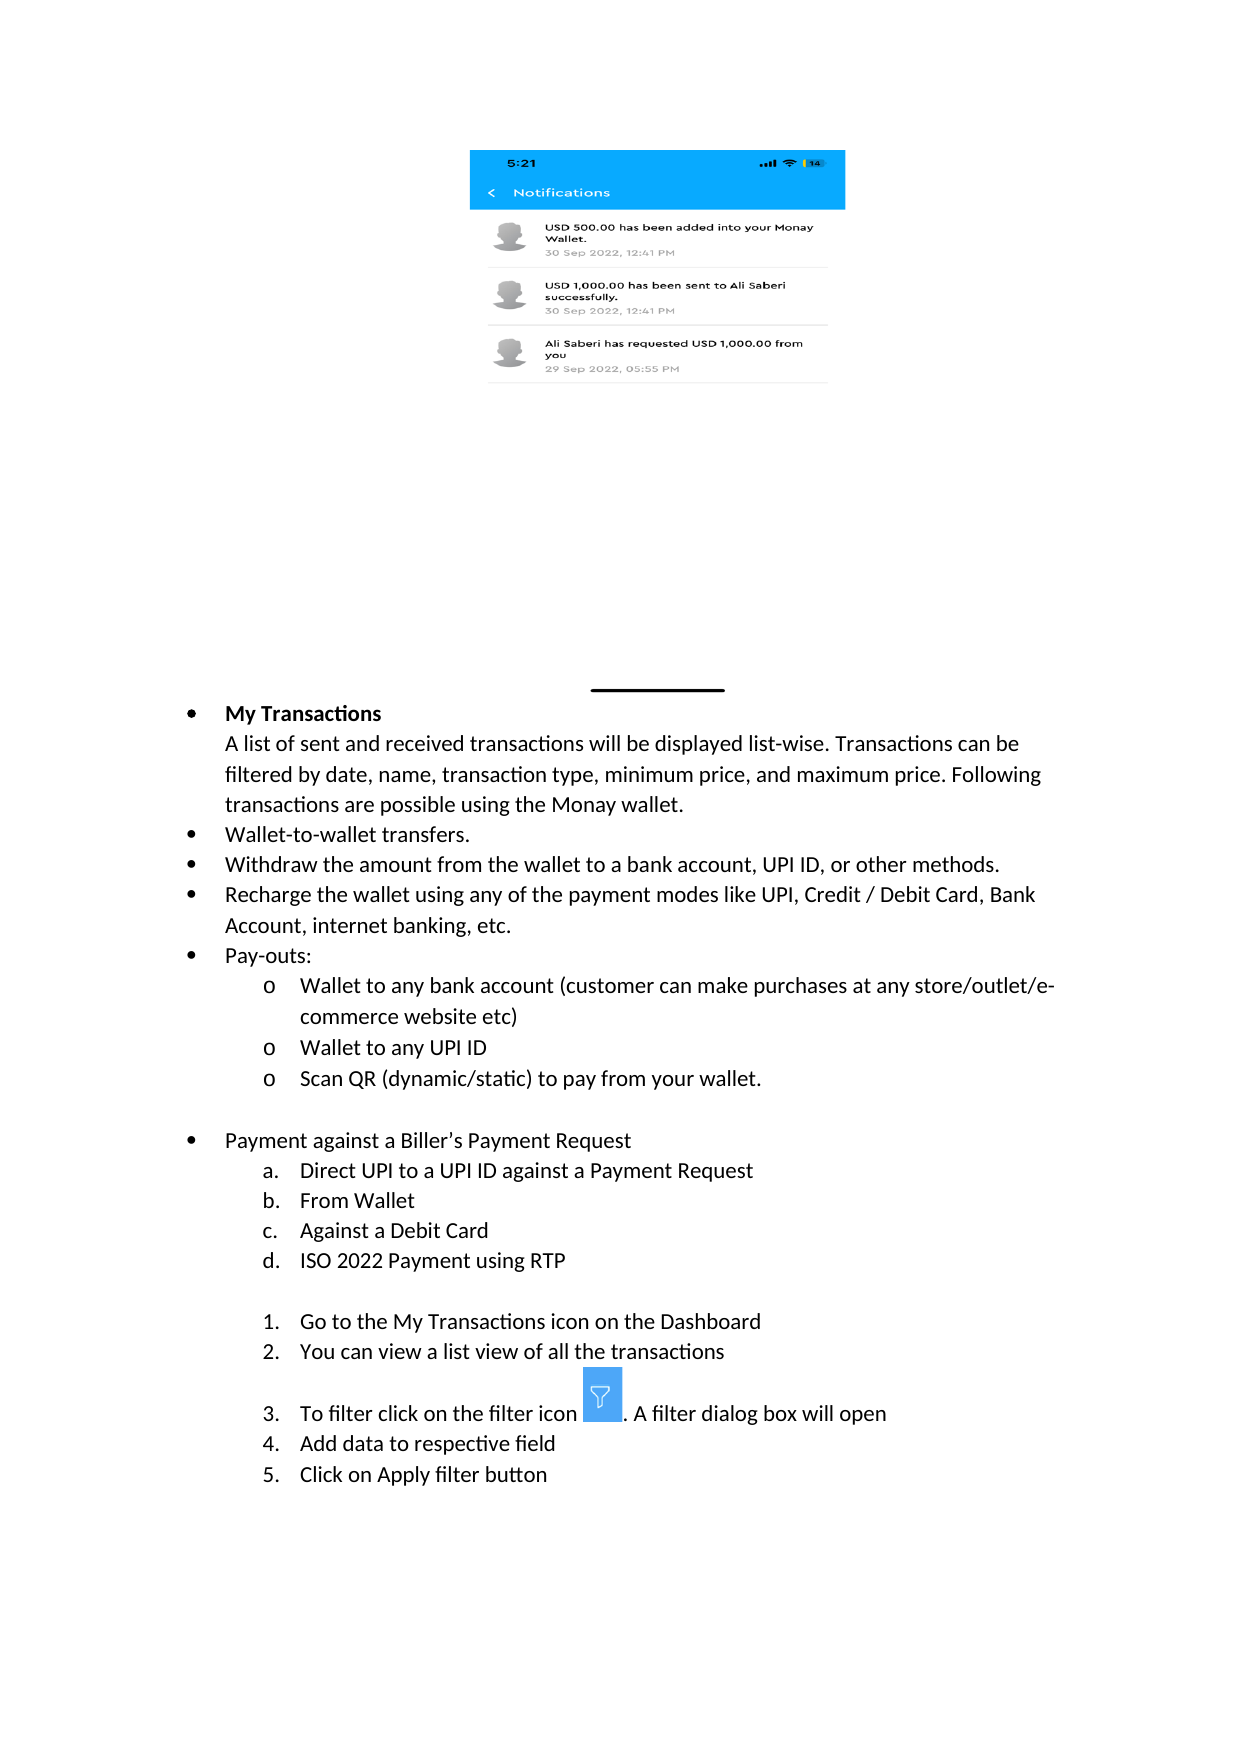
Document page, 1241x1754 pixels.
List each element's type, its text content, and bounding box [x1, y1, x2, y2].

list My Transactions [187, 699, 1090, 727]
picture [469, 210, 846, 697]
list You can view a list view of all the transactions [262, 1337, 1090, 1365]
list Pay-outs: [187, 941, 1090, 969]
list Scan QR (dynamic/static) to pay from your wallet. [262, 1064, 1090, 1093]
list Wallet to any UPI ID [262, 1033, 1090, 1062]
list Go to the My Transactions icon on the Dashboard [262, 1307, 1090, 1335]
list Direct UPI to a UPI ID against a Payment Request [262, 1156, 1090, 1184]
list Withdraw the amount from the wallet to a bank account, UPI ID, or other methods. [187, 850, 1090, 878]
list Recharge the wallet using any of the payment modes like UPI, Credit / Debit Card, Bank Account, internet banking, etc. [187, 881, 1090, 939]
list Wallet to any bank account (customer can make purchases at any store/outlet/e-commerce website etc) [262, 971, 1090, 1031]
list A list of sent and received transactions will be displayed list-wise. Transactions can be filtered by date, name, transaction type, minimum price, and maximum price. Following transactions are possible using the Monay wallet. [225, 729, 1090, 818]
list Click on Apply filter button [262, 1460, 1090, 1488]
list Payment against a Biller’s Payment Request [187, 1126, 1090, 1154]
list ISO 2022 Payment using RTP [262, 1247, 1090, 1275]
list From Wallet [262, 1186, 1090, 1214]
picture [583, 1367, 623, 1422]
list To filter click on the filter icon . A filter dialog box will open [262, 1367, 1090, 1427]
list Against a Debit Card [262, 1216, 1090, 1244]
list Add data to respective field [262, 1429, 1090, 1458]
list Wallet-to-wallet transfers. [187, 820, 1090, 848]
